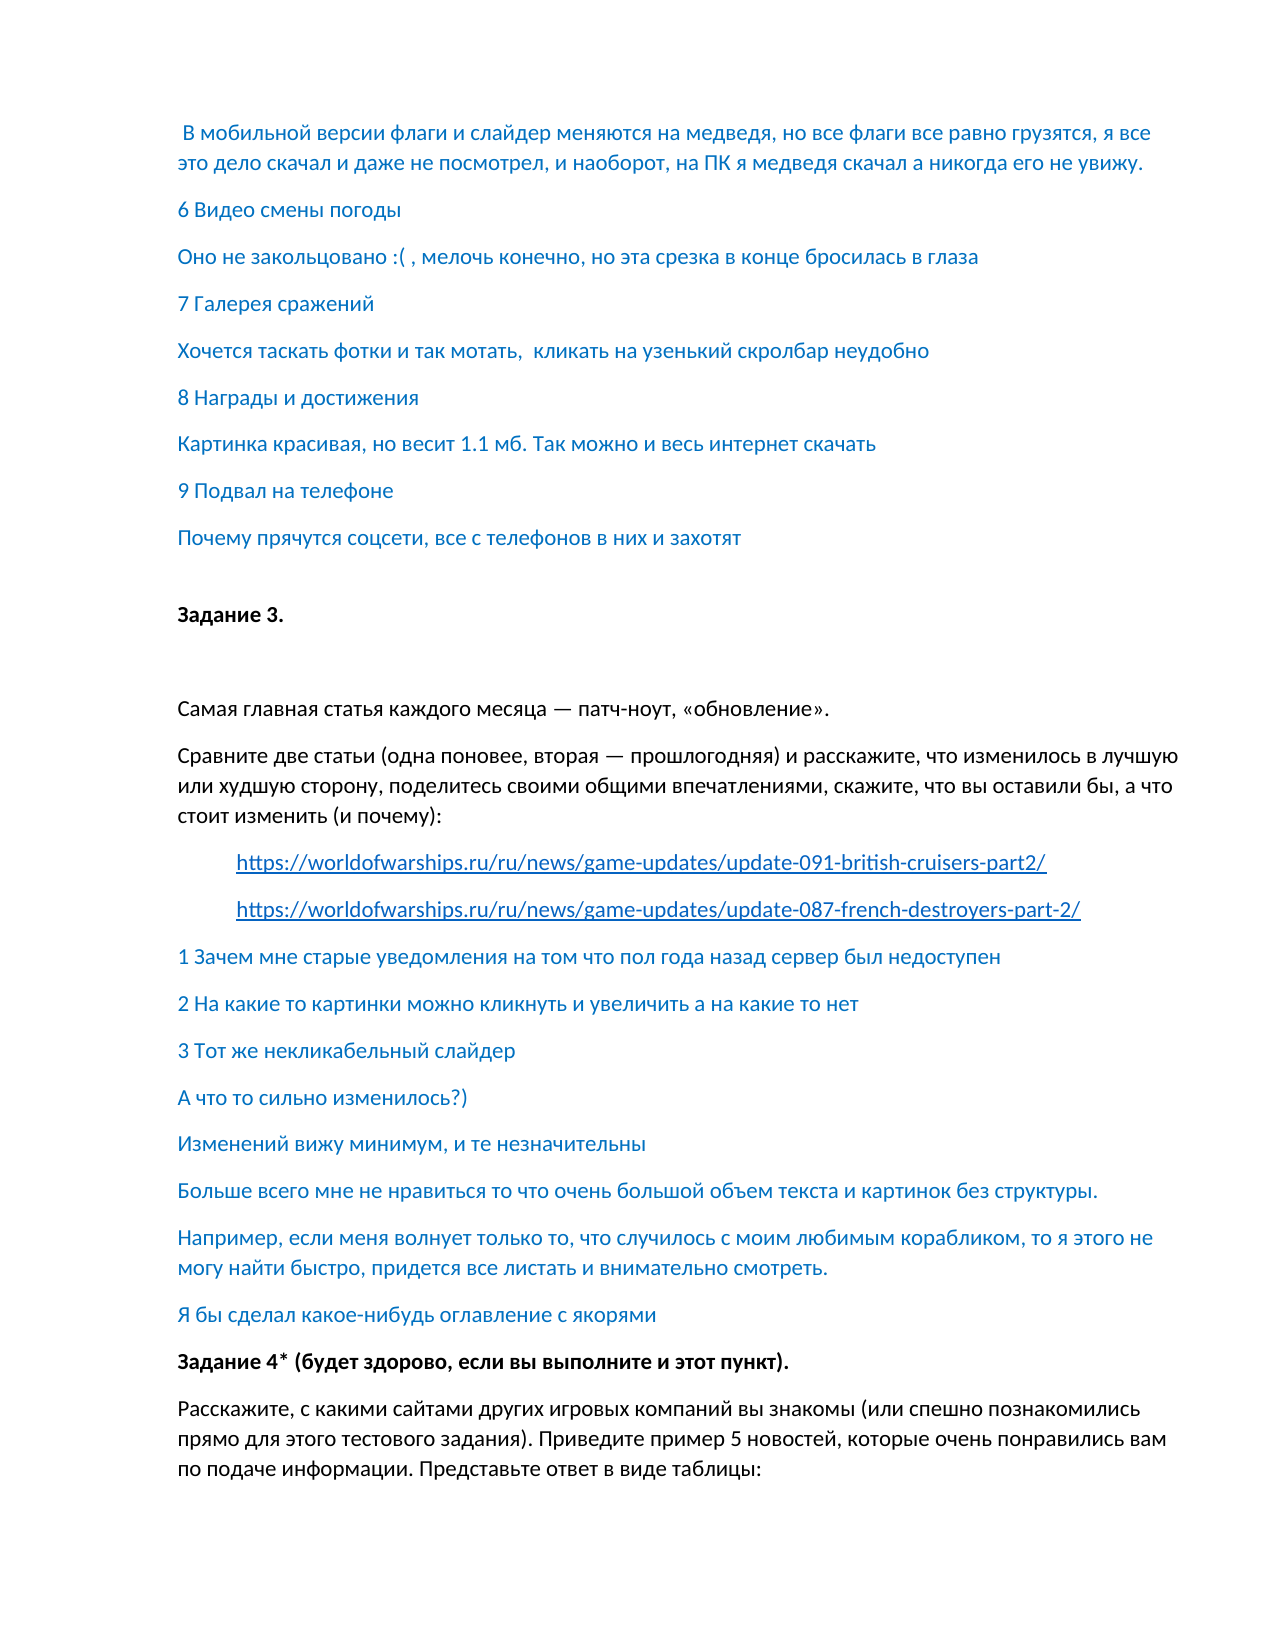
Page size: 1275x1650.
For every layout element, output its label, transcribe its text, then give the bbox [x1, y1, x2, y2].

text Самая главная статья каждого месяца — патч-ноут, «обновление». [177, 694, 1186, 722]
text 6 Видео смены погоды [177, 195, 1186, 223]
text Почему прячутся соцсети, все с телефонов в них и захотят [177, 523, 1186, 582]
text 1 Зачем мне старые уведомления на том что пол года назад сервер был недоступен [177, 942, 1186, 970]
text Изменений вижу минимум, и те незначительны [177, 1129, 1186, 1158]
text https://worldofwarships.ru/ru/news/game-updates/update-087-french-destroyers-part-2/ [177, 895, 1186, 923]
text Задание 3. [177, 600, 1186, 628]
text А что то сильно изменилось?) [177, 1083, 1186, 1111]
text 3 Тот же некликабельный слайдер [177, 1036, 1186, 1064]
text В мобильной версии флаги и слайдер меняются на медведя, но все флаги все равно грузятся, я все это дело скачал и даже не посмотрел, и наоборот, на ПК я медведя скачал а никогда его не увижу. [177, 118, 1186, 176]
text Оно не закольцовано :( , мелочь конечно, но эта срезка в конце бросилась в глаза [177, 242, 1186, 270]
text Задание 4* (будет здорово, если вы выполните и этот пункт). [177, 1347, 1186, 1375]
text 9 Подвал на телефоне [177, 476, 1186, 504]
text 7 Галерея сражений [177, 289, 1186, 317]
text Сравните две статьи (одна поновее, вторая — прошлогодняя) и расскажите, что изменилось в лучшую или худшую сторону, поделитесь своими общими впечатлениями, скажите, что вы оставили бы, а что стоит изменить (и почему): [177, 741, 1186, 829]
text Картинка красивая, но весит 1.1 мб. Так можно и весь интернет скачать [177, 429, 1186, 458]
text Например, если меня волнует только то, что случилось с моим любимым корабликом, то я этого не могу найти быстро, придется все листать и внимательно смотреть. [177, 1223, 1186, 1282]
text Хочется таскать фотки и так мотать, кликать на узенький скролбар неудобно [177, 336, 1186, 364]
text Больше всего мне не нравиться то что очень большой объем текста и картинок без структуры. [177, 1176, 1186, 1204]
text Расскажите, с какими сайтами других игровых компаний вы знакомы (или спешно познакомились прямо для этого тестового задания). Приведите пример 5 новостей, которые очень понравились вам по подаче информации. Представьте ответ в виде таблицы: [177, 1394, 1186, 1483]
text https://worldofwarships.ru/ru/news/game-updates/update-091-british-cruisers-part2/ [177, 848, 1186, 876]
text 2 На какие то картинки можно кликнуть и увеличить а на какие то нет [177, 989, 1186, 1017]
text 8 Награды и достижения [177, 383, 1186, 411]
text Я бы сделал какое-нибудь оглавление с якорями [177, 1300, 1186, 1328]
